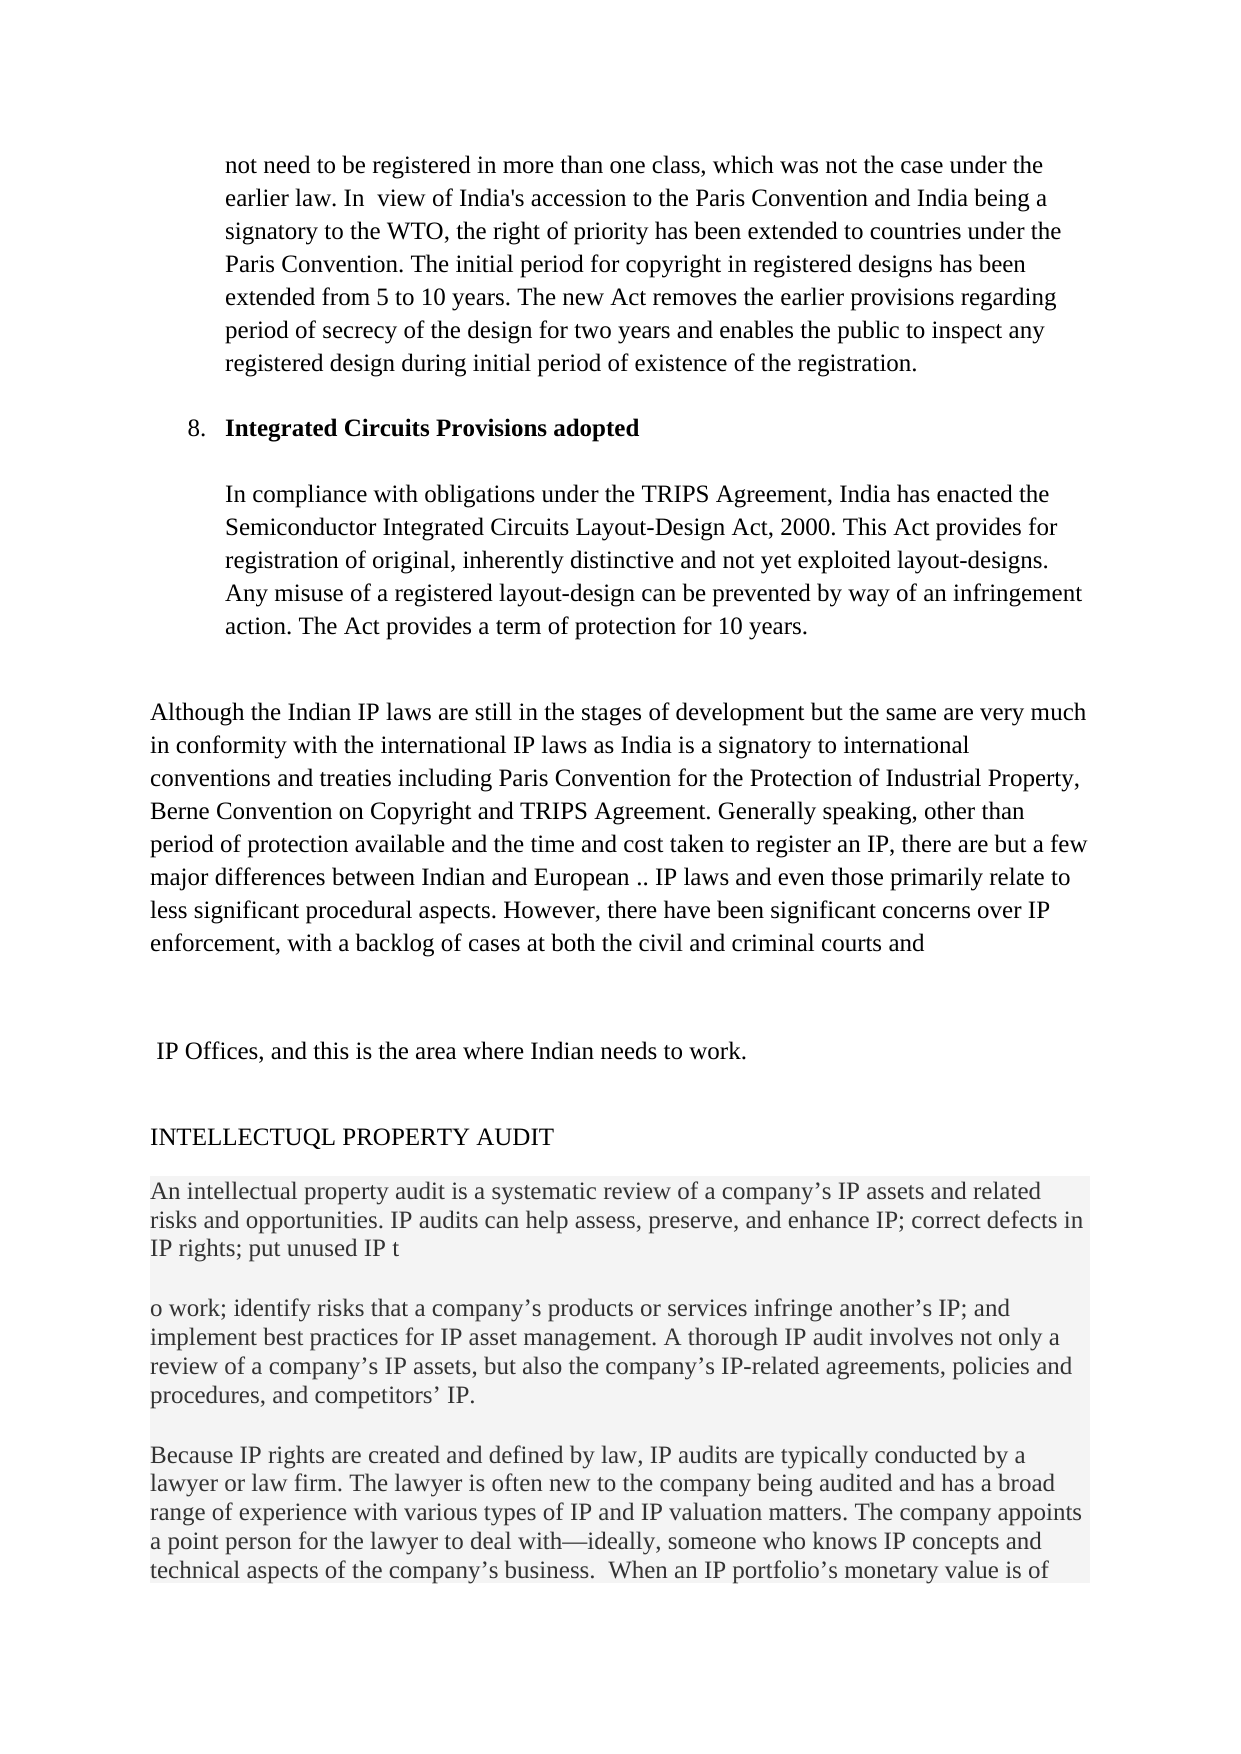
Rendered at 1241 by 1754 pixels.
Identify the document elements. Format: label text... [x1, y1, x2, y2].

text IP Offices, and this is the area where Indian needs to work. [150, 1036, 1090, 1097]
text o work; identify risks that a company’s products or services infringe another’s IP; and implement best practices for IP asset management. A thorough IP audit involves not only a review of a company’s IP assets, but also the company’s IP-related agreements, policies and procedures, and competitors’ IP. [150, 1293, 1090, 1408]
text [150, 1440, 1090, 1583]
text Although the Indian IP laws are still in the stages of development but the same are very much in conformity with the international IP laws as India is a signatory to international conventions and treaties including Paris Convention for the Protection of Industrial Property, Berne Convention on Copyright and TRIPS Agreement. Generally speaking, other than period of protection available and the time and cost taken to register an IP, there are but a few major differences between Indian and European .. IP laws and even those primarily relate to less significant procedural aspects. However, there have been significant concerns over IP enforcement, with a backlog of cases at both the civil and criminal courts and [150, 697, 1090, 957]
text INTELLECTUQL PROPERTY AUDIT [150, 1122, 1090, 1151]
list Integrated Circuits Provisions adopted In compliance with obligations under the TRIPS Agreement, India has enacted the Semiconductor Integrated Circuits Layout-Design Act, 2000. This Act provides for registration of original, inherently distinctive and not yet exploited layout-designs. Any misuse of a registered layout-design can be prevented by way of an infringement action. The Act provides a term of protection for 10 years. [187, 413, 1090, 672]
text An intellectual property audit is a systematic review of a company’s IP assets and related risks and opportunities. IP audits can help assess, preserve, and enhance IP; correct defects in IP rights; put unused IP t [150, 1176, 1090, 1262]
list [187, 150, 1090, 409]
